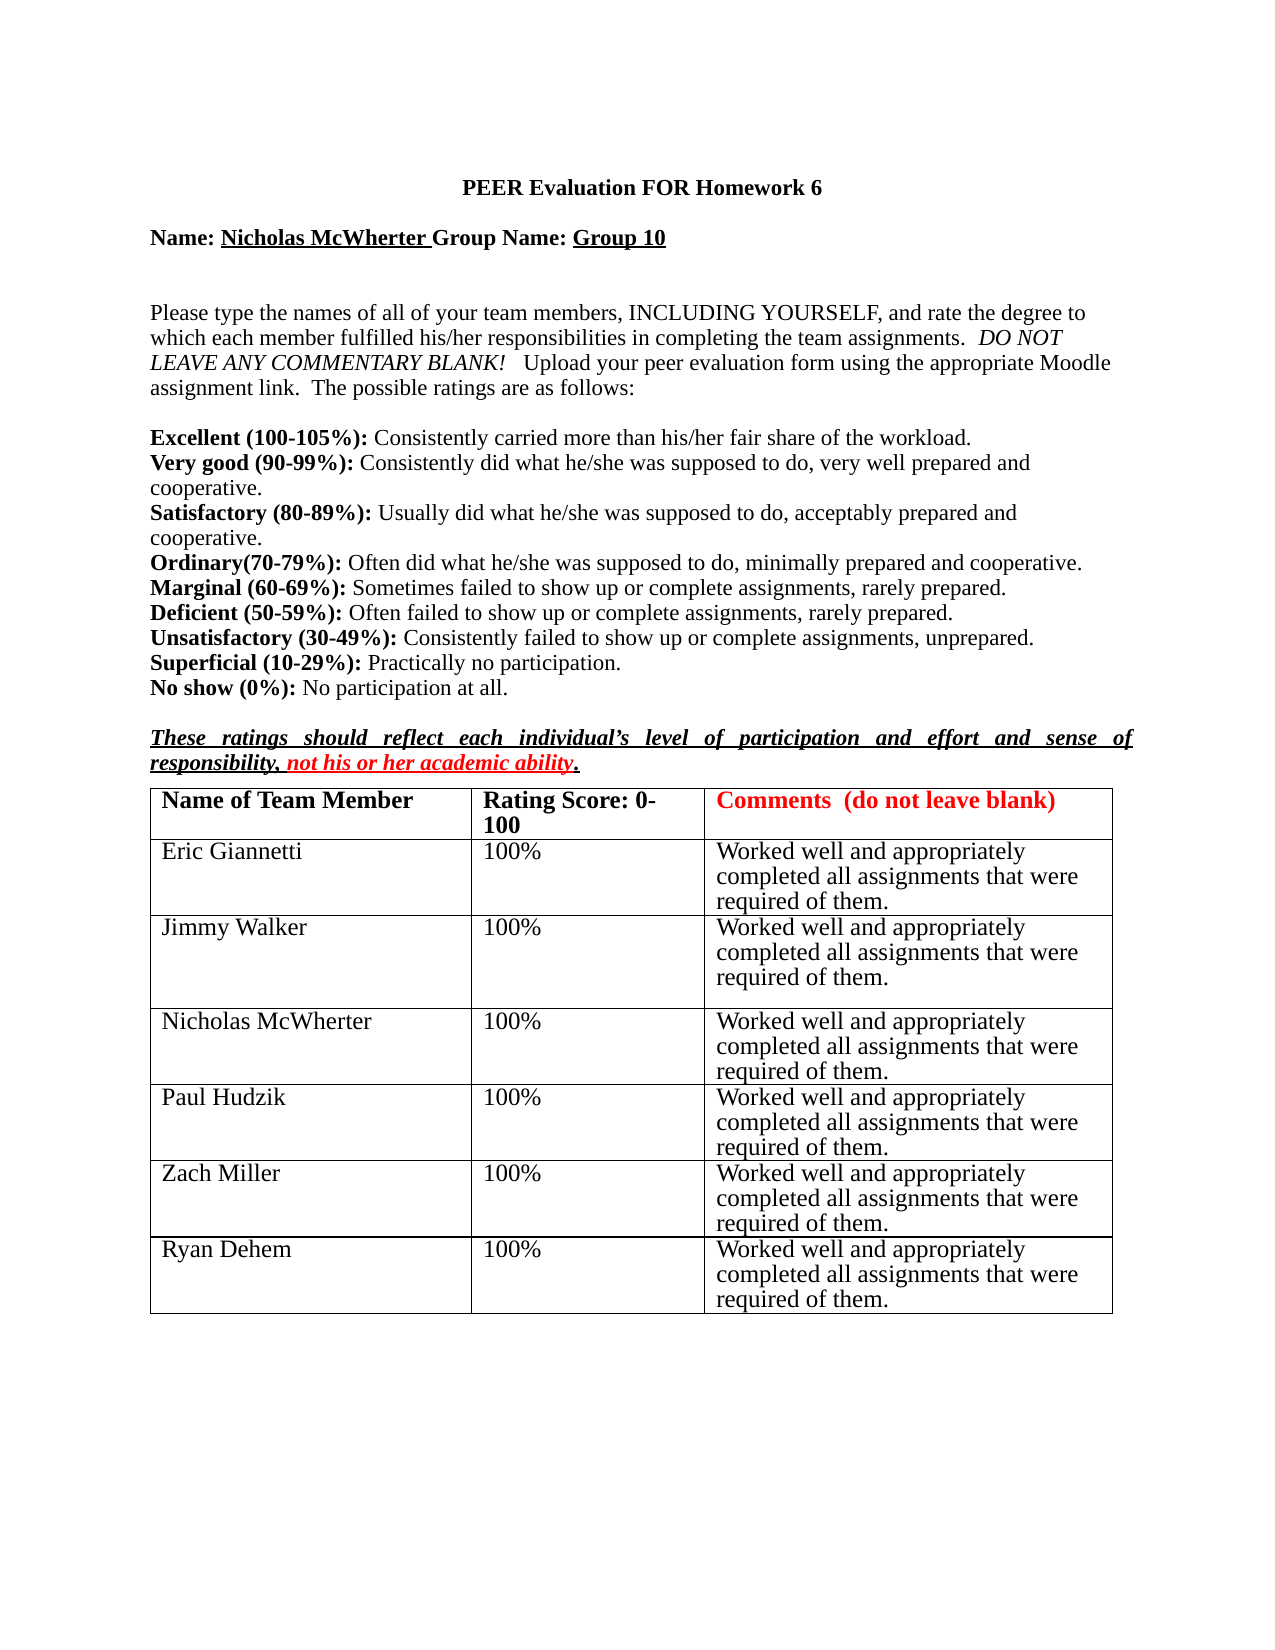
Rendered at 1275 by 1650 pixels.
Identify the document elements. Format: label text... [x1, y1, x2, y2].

table_header Rating Score: 0-100 [472, 789, 704, 838]
table_cell 100% [472, 1009, 704, 1084]
text Very good (90-99%): Consistently did what he/she was supposed to do, very well prepared and cooperative. [150, 450, 1134, 500]
text Please type the names of all of your team members, INCLUDING YOURSELF, and rate the degree to which each member fulfilled his/her responsibilities in completing the team assignments. DO NOT LEAVE ANY COMMENTARY BLANK! Upload your peer evaluation form using the appropriate Moodle assignment link. The possible ratings are as follows: [150, 300, 1134, 400]
text Superficial (10-29%): Practically no participation. [150, 650, 1134, 675]
table_cell Worked well and appropriately completed all assignments that were required of them. [705, 1085, 1112, 1160]
table_cell 100% [472, 1161, 704, 1236]
text Name: Nicholas McWherter Group Name: Group 10 [150, 225, 1134, 250]
text Deficient (50-59%): Often failed to show up or complete assignments, rarely prepared. [150, 600, 1134, 625]
table_cell Worked well and appropriately completed all assignments that were required of them. [705, 1161, 1112, 1236]
table_cell 100% [472, 1085, 704, 1160]
table_cell 100% [472, 1238, 704, 1312]
table_cell 100% [472, 916, 704, 1008]
table_cell Worked well and appropriately completed all assignments that were required of them. [705, 1009, 1112, 1084]
text No show (0%): No participation at all. [150, 675, 1134, 700]
table_cell Worked well and appropriately completed all assignments that were required of them. [705, 1238, 1112, 1312]
table_header Comments (do not leave blank) [705, 789, 1112, 838]
table_cell Paul Hudzik [151, 1085, 471, 1160]
table_cell Nicholas McWherter [151, 1009, 471, 1084]
text Marginal (60-69%): Sometimes failed to show up or complete assignments, rarely prepared. [150, 575, 1134, 600]
table_cell 100% [472, 840, 704, 914]
table_cell Ryan Dehem [151, 1238, 471, 1312]
table_cell Eric Giannetti [151, 840, 471, 914]
text Satisfactory (80-89%): Usually did what he/she was supposed to do, acceptably prepared and cooperative. [150, 500, 1134, 550]
table_cell Worked well and appropriately completed all assignments that were required of them. [705, 916, 1112, 1008]
table_header Name of Team Member [151, 789, 471, 838]
text Excellent (100-105%): Consistently carried more than his/her fair share of the workload. [150, 425, 1134, 450]
table_cell Worked well and appropriately completed all assignments that were required of them. [705, 840, 1112, 914]
table_cell Zach Miller [151, 1161, 471, 1236]
text These ratings should reflect each individual’s level of participation and effort and sense of responsibility, not his or her academic ability. [150, 725, 1134, 775]
text Ordinary(70-79%): Often did what he/she was supposed to do, minimally prepared and cooperative. [150, 550, 1134, 575]
table_cell Jimmy Walker [151, 916, 471, 1008]
text Unsatisfactory (30-49%): Consistently failed to show up or complete assignments, unprepared. [150, 625, 1134, 650]
text PEER Evaluation FOR Homework 6 [150, 175, 1134, 200]
